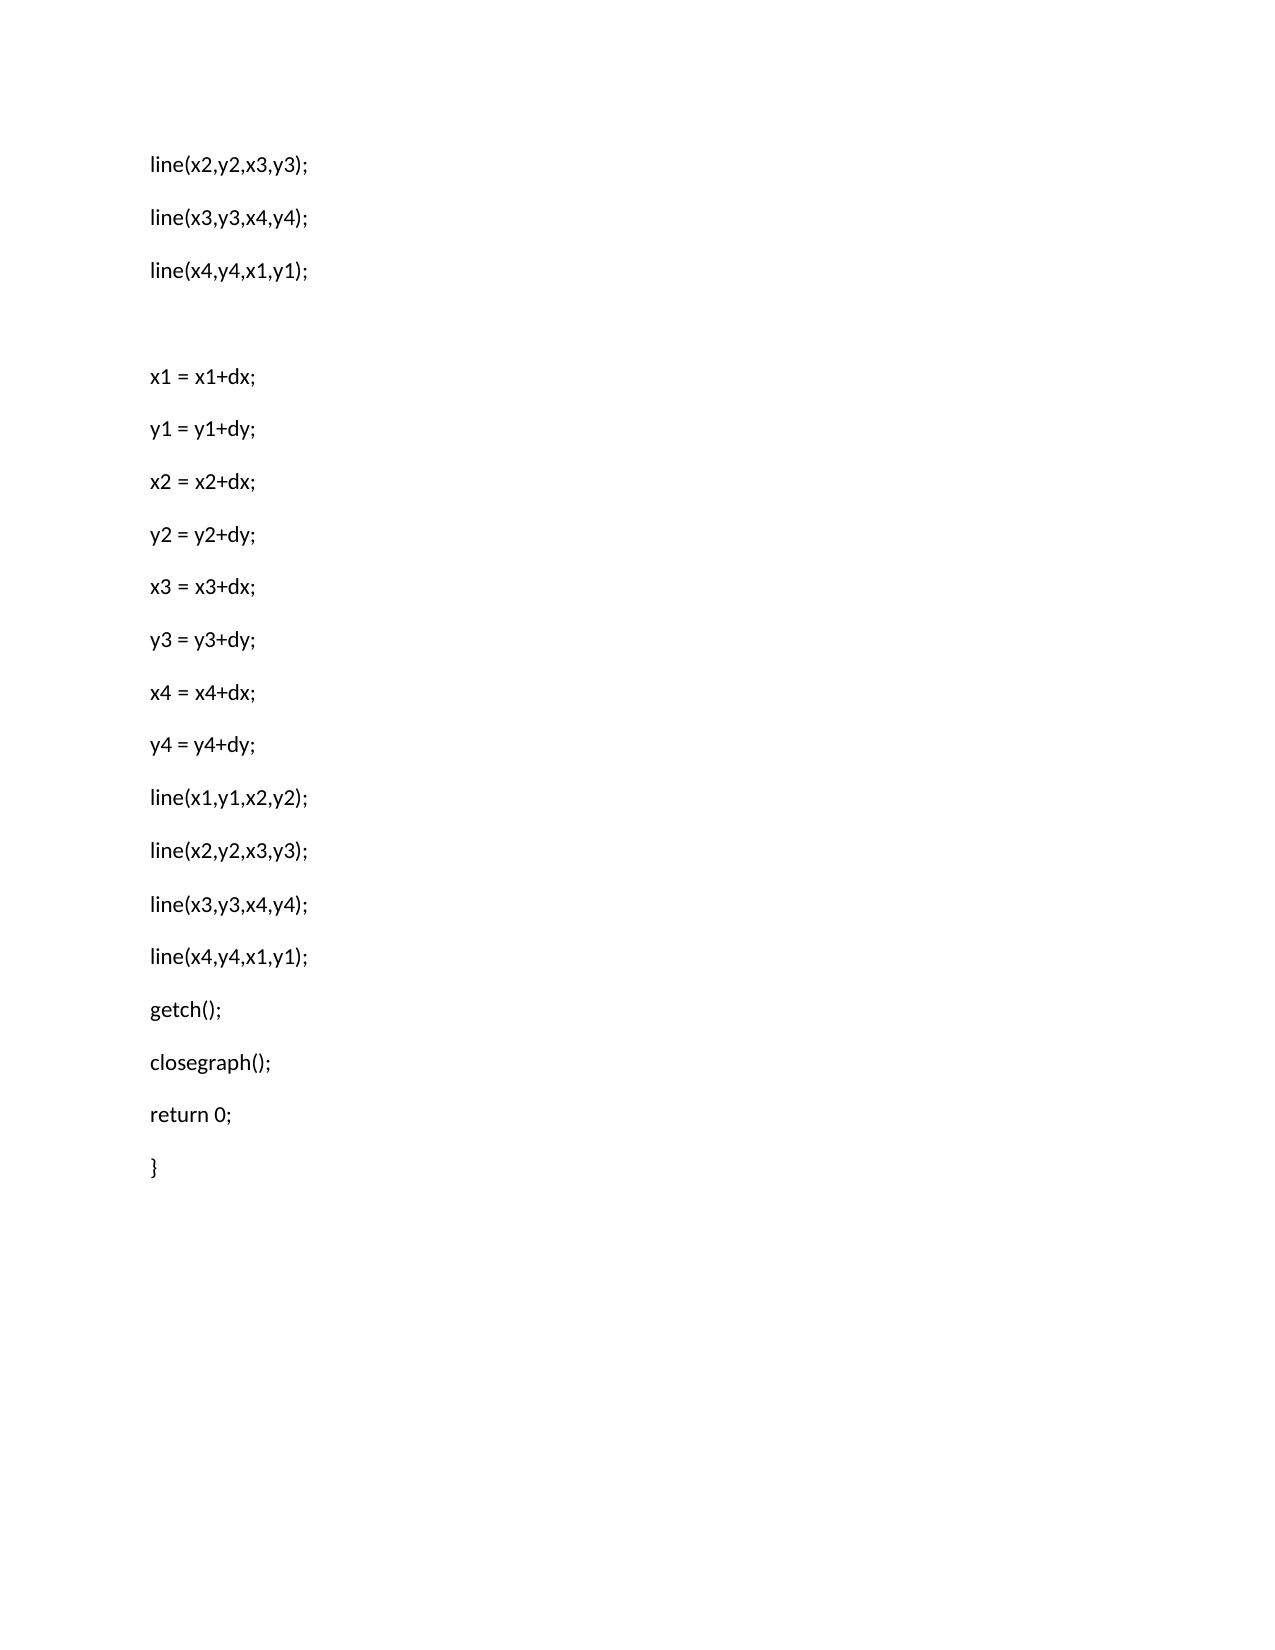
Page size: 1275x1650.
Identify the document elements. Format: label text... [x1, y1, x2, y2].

text line(x2,y2,x3,y3); [150, 837, 1139, 864]
text line(x1,y1,x2,y2); [150, 783, 1139, 812]
text line(x3,y3,x4,y4); [150, 890, 1139, 918]
text line(x3,y3,x4,y4); [150, 203, 1139, 231]
text x1 = x1+dx; y1 = y1+dy; x2 = x2+dx; y2 = y2+dy; x3 = x3+dx; y3 = y3+dy; x4 = x4+dx; y4 = y4+dy; [150, 362, 256, 758]
text line(x4,y4,x1,y1); getch(); closegraph(); return 0; [150, 942, 310, 1128]
text line(x4,y4,x1,y1); [150, 256, 1139, 284]
text line(x2,y2,x3,y3); [150, 150, 1139, 178]
text } [150, 1153, 1139, 1181]
